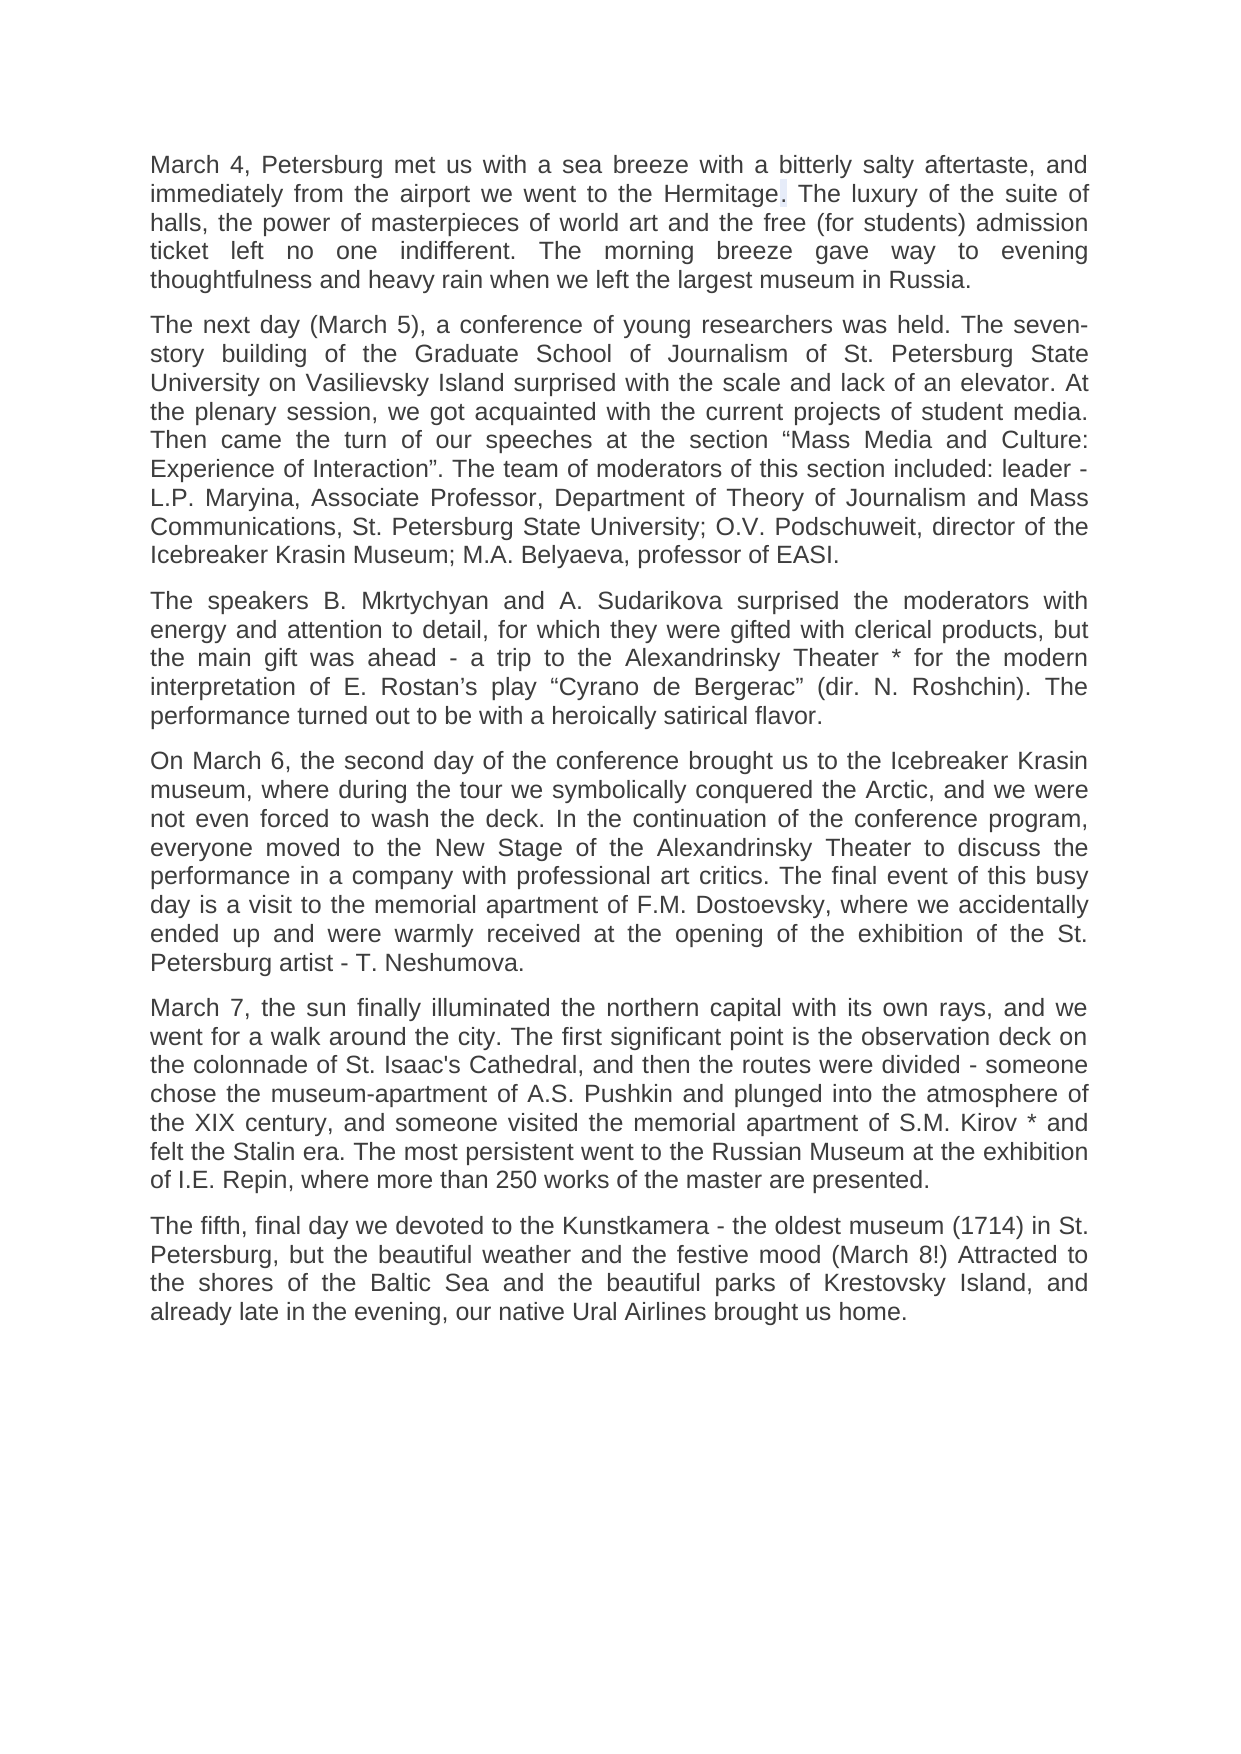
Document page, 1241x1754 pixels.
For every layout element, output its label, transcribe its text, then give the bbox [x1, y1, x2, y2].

text March 4, Petersburg met us with a sea breeze with a bitterly salty aftertaste, and immediately from the airport we went to the Hermitage. The luxury of the suite of halls, the power of masterpieces of world art and the free (for students) admission ticket left no one indifferent. The morning breeze gave way to evening thoughtfulness and heavy rain when we left the largest museum in Russia. [150, 150, 1090, 294]
text March 7, the sun finally illuminated the northern capital with its own rays, and we went for a walk around the city. The first significant point is the observation deck on the colonnade of St. Isaac's Cathedral, and then the routes were divided - someone chose the museum-apartment of A.S. Pushkin and plunged into the atmosphere of the XIX century, and someone visited the memorial apartment of S.M. Kirov * and felt the Stalin era. The most persistent went to the Russian Museum at the exhibition of I.E. Repin, where more than 250 works of the master are presented. [150, 993, 1090, 1194]
text On March 6, the second day of the conference brought us to the Icebreaker Krasin museum, where during the tour we symbolically conquered the Arctic, and we were not even forced to wash the deck. In the continuation of the conference program, everyone moved to the New Stage of the Alexandrinsky Theater to discuss the performance in a company with professional art critics. The final event of this busy day is a visit to the memorial apartment of F.M. Dostoevsky, where we accidentally ended up and were warmly received at the opening of the exhibition of the St. Petersburg artist - T. Neshumova. [150, 746, 1090, 976]
text The fifth, final day we devoted to the Kunstkamera - the oldest museum (1714) in St. Petersburg, but the beautiful weather and the festive mood (March 8!) Attracted to the shores of the Baltic Sea and the beautiful parks of Krestovsky Island, and already late in the evening, our native Ural Airlines brought us home. [150, 1211, 1090, 1326]
text The next day (March 5), a conference of young researchers was held. The seven-story building of the Graduate School of Journalism of St. Petersburg State University on Vasilievsky Island surprised with the scale and lack of an elevator. At the plenary session, we got acquainted with the current projects of student media. Then came the turn of our speeches at the section “Mass Media and Culture: Experience of Interaction”. The team of moderators of this section included: leader - L.P. Maryina, Associate Professor, Department of Theory of Journalism and Mass Communications, St. Petersburg State University; O.V. Podschuweit, director of the Icebreaker Krasin Museum; M.A. Belyaeva, professor of EASI. [150, 310, 1090, 569]
text The speakers B. Mkrtychyan and A. Sudarikova surprised the moderators with energy and attention to detail, for which they were gifted with clerical products, but the main gift was ahead - a trip to the Alexandrinsky Theater * for the modern interpretation of E. Rostan’s play “Cyrano de Bergerac” (dir. N. Roshchin). The performance turned out to be with a heroically satirical flavor. [150, 586, 1090, 729]
